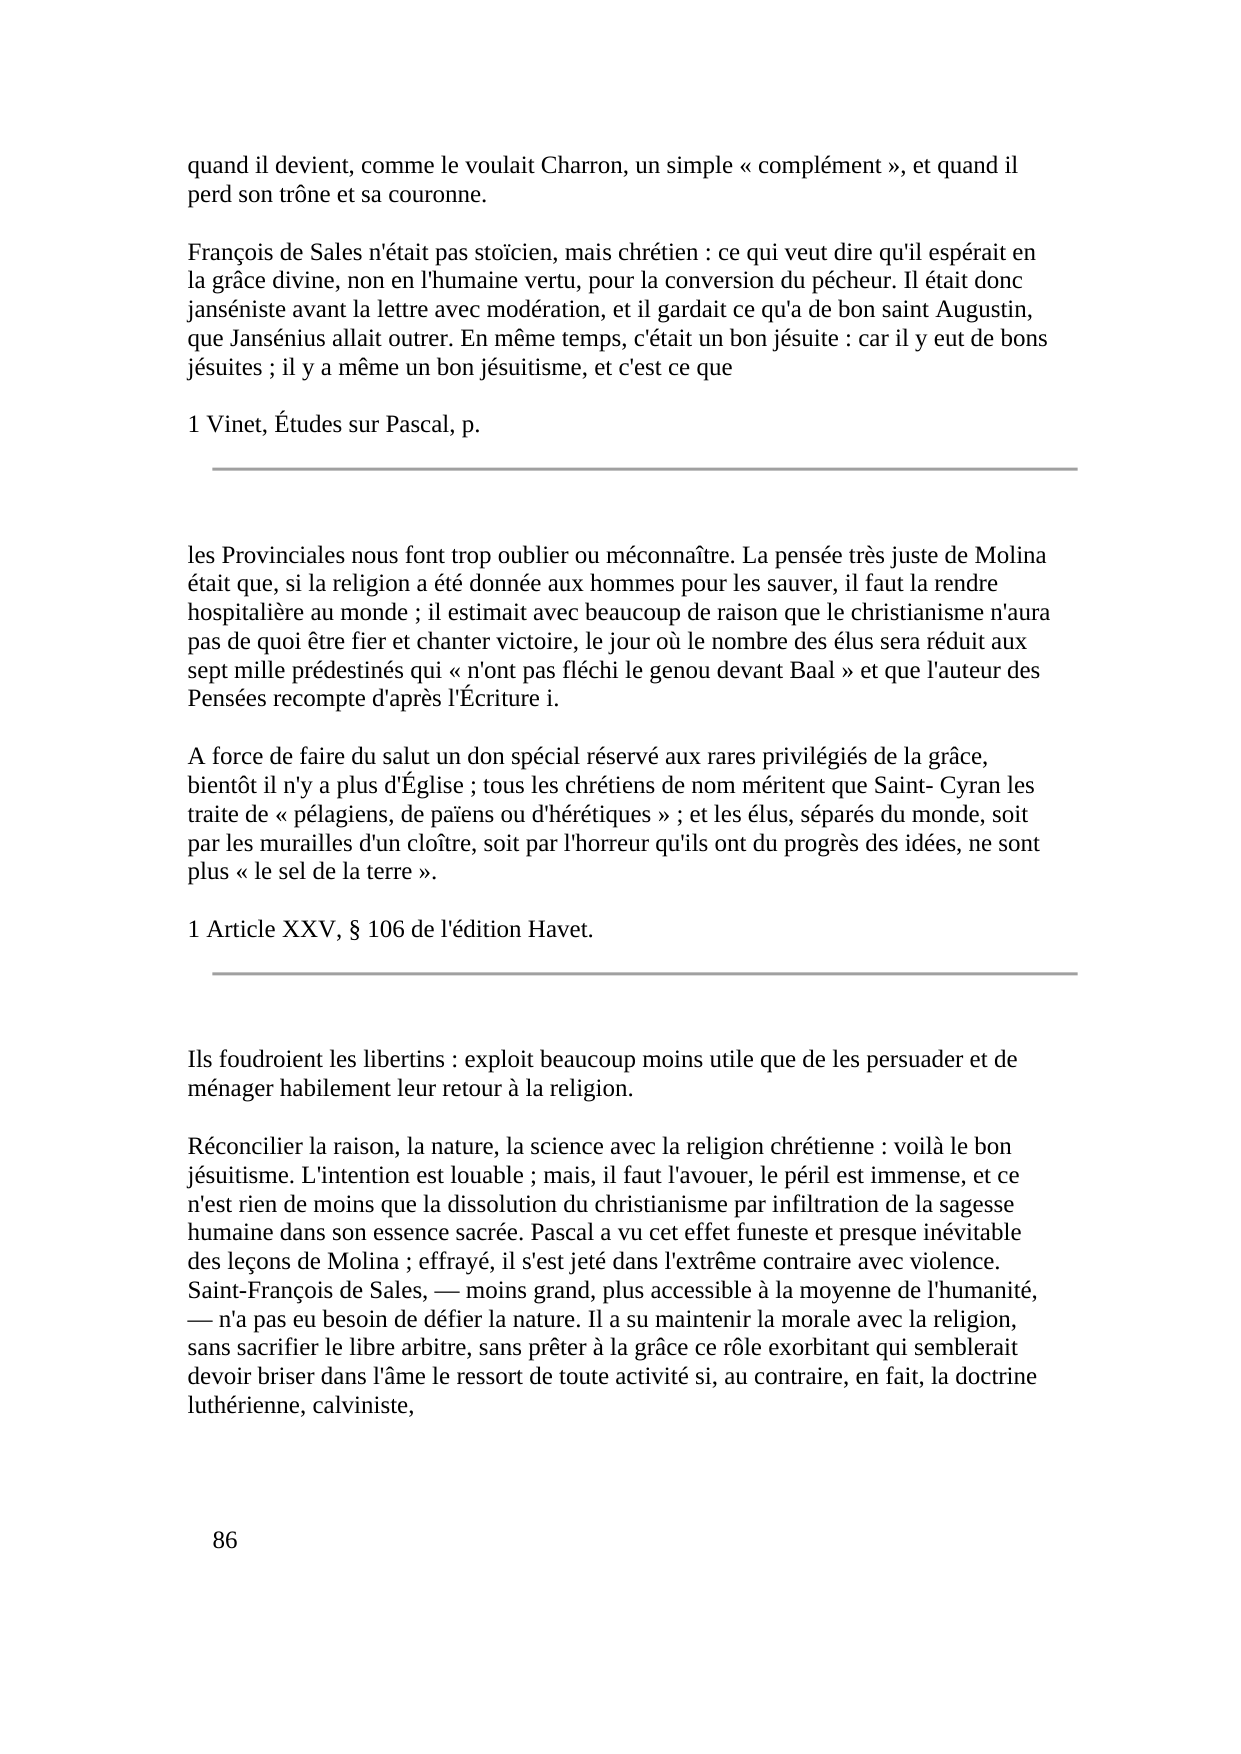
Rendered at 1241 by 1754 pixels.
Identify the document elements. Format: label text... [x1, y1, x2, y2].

text les Provinciales nous font trop oublier ou méconnaître. La pensée très juste de Molina était que, si la religion a été donnée aux hommes pour les sauver, il faut la rendre hospitalière au monde ; il estimait avec beaucoup de raison que le christianisme n'aura pas de quoi être fier et chanter victoire, le jour où le nombre des élus sera réduit aux sept mille prédestinés qui « n'ont pas fléchi le genou devant Baal » et que l'auteur des Pensées recompte d'après l'Écriture i. [187, 540, 1053, 712]
text Ils foudroient les libertins : exploit beaucoup moins utile que de les persuader et de ménager habilement leur retour à la religion. [187, 1044, 1053, 1102]
text 1 Vinet, Études sur Pascal, p. [187, 409, 1053, 438]
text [187, 150, 1053, 207]
text François de Sales n'était pas stoïcien, mais chrétien : ce qui veut dire qu'il espérait en la grâce divine, non en l'humaine vertu, pour la conversion du pécheur. Il était donc janséniste avant la lettre avec modération, et il gardait ce qu'a de bon saint Augustin, que Jansénius allait outrer. En même temps, c'était un bon jésuite : car il y eut de bons jésuites ; il y a même un bon jésuitisme, et c'est ce que [187, 237, 1053, 380]
text Réconcilier la raison, la nature, la science avec la religion chrétienne : voilà le bon jésuitisme. L'intention est louable ; mais, il faut l'avouer, le péril est immense, et ce n'est rien de moins que la dissolution du christianisme par infiltration de la sagesse humaine dans son essence sacrée. Pascal a vu cet effet funeste et presque inévitable des leçons de Molina ; effrayé, il s'est jeté dans l'extrême contraire avec violence. Saint-François de Sales, — moins grand, plus accessible à la moyenne de l'humanité, — n'a pas eu besoin de défier la nature. Il a su maintenir la morale avec la religion, sans sacrifier le libre arbitre, sans prêter à la grâce ce rôle exorbitant qui semblerait devoir briser dans l'âme le ressort de toute activité si, au contraire, en fait, la doctrine luthérienne, calviniste, [187, 1131, 1053, 1419]
text A force de faire du salut un don spécial réservé aux rares privilégiés de la grâce, bientôt il n'y a plus d'Église ; tous les chrétiens de nom méritent que Saint- Cyran les traite de « pélagiens, de païens ou d'hérétiques » ; et les élus, séparés du monde, soit par les murailles d'un cloître, soit par l'horreur qu'ils ont du progrès des idées, ne sont plus « le sel de la terre ». [187, 741, 1053, 885]
text 1 Article XXV, § 106 de l'édition Havet. [187, 914, 1053, 943]
